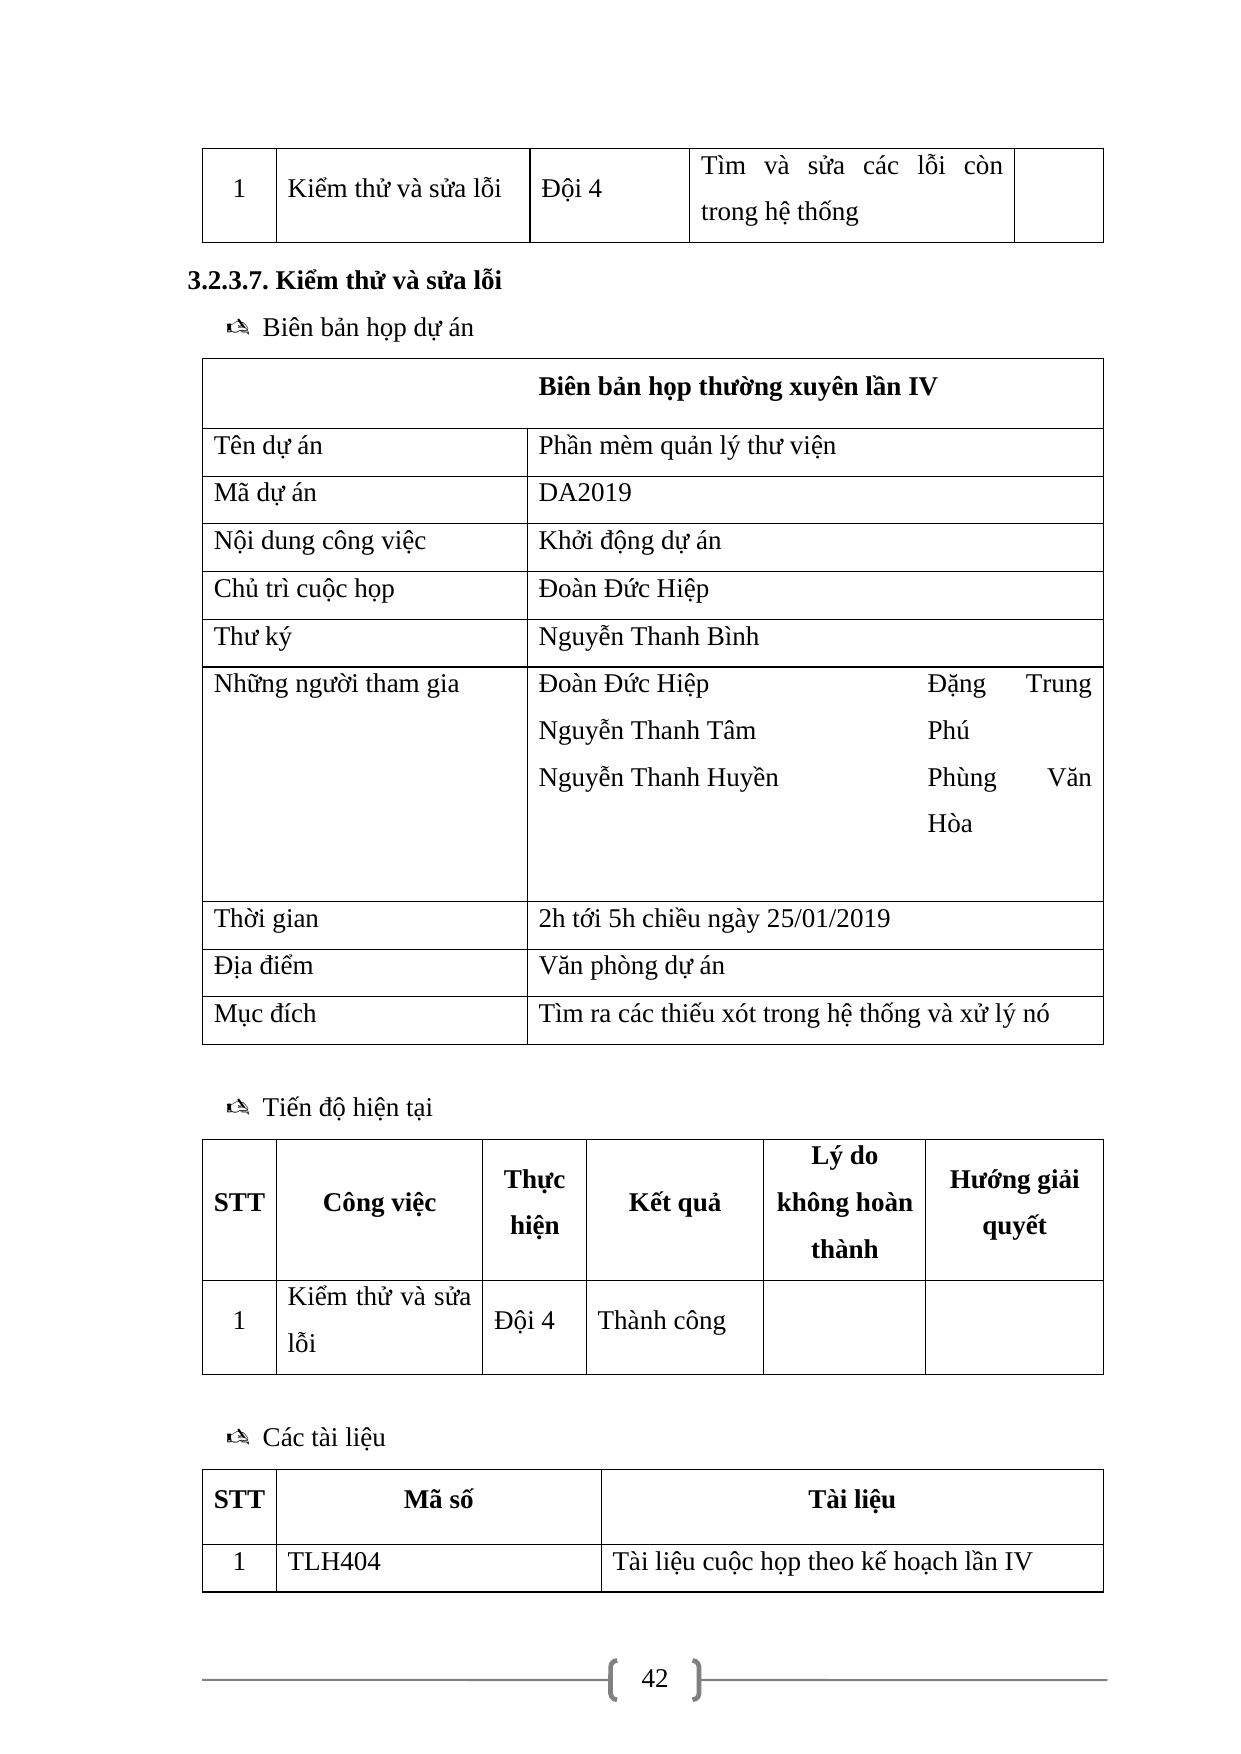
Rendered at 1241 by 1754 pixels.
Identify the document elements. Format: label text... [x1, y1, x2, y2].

table_header Lý do không hoàn thành [764, 1140, 925, 1279]
list Tiến độ hiện tại [225, 1092, 1122, 1123]
table_cell 1 [203, 1281, 276, 1374]
table_header STT [203, 1140, 276, 1279]
table_cell Đoàn Đức Hiệp [528, 572, 1103, 619]
table_header Công việc [277, 1140, 482, 1279]
table_cell Mã dự án [203, 477, 527, 523]
table_header STT [203, 1470, 276, 1544]
table_cell Đoàn Đức Hiệp Nguyễn Thanh Tâm Nguyễn Thanh Huyền [528, 668, 916, 901]
table_header Hướng giải quyết [926, 1140, 1103, 1279]
table_cell [764, 1281, 925, 1374]
table_cell Những người tham gia [203, 668, 527, 901]
table_cell Kiểm thử và sửa lỗi [277, 149, 529, 242]
table_cell Khởi động dự án [528, 524, 1103, 571]
list Các tài liệu [225, 1422, 1122, 1453]
table_cell 2h tới 5h chiều ngày 25/01/2019 [528, 902, 1103, 948]
table_cell Tên dự án [203, 429, 527, 476]
table_cell 1 [203, 149, 276, 242]
table_header Tài liệu [602, 1470, 1103, 1544]
table_cell Nguyễn Thanh Bình [528, 620, 1103, 666]
table_cell Đặng Trung Phú Phùng Văn Hòa [916, 668, 1103, 901]
table_cell Địa điểm [203, 950, 527, 996]
table_cell 1 [203, 1545, 276, 1591]
table_cell [1015, 149, 1103, 242]
table_cell Chủ trì cuộc họp [203, 572, 527, 619]
table_header Biên bản họp thường xuyên lần IV [527, 359, 1103, 428]
table_cell Văn phòng dự án [528, 950, 1103, 996]
table_cell Thư ký [203, 620, 527, 666]
table_header Mã số [277, 1470, 601, 1544]
table_cell Nội dung công việc [203, 524, 527, 571]
subtitle 3.2.3.7. Kiểm thử và sửa lỗi [187, 264, 1122, 295]
table_header Thực hiện [483, 1140, 586, 1279]
table_cell Tìm ra các thiếu xót trong hệ thống và xử lý nó [528, 997, 1103, 1044]
table_cell TLH404 [277, 1545, 601, 1591]
table_cell Kiểm thử và sửa lỗi [277, 1281, 482, 1374]
table_header [203, 359, 527, 428]
table_cell Tìm và sửa các lỗi còn trong hệ thống [690, 149, 1014, 242]
table_cell Thời gian [203, 902, 527, 948]
table_cell Mục đích [203, 997, 527, 1044]
table_header Kết quả [587, 1140, 763, 1279]
table_cell Tài liệu cuộc họp theo kế hoạch lần IV [602, 1545, 1103, 1591]
table_cell [926, 1281, 1103, 1374]
table_cell Phần mèm quản lý thư viện [528, 429, 1103, 476]
table_cell Thành công [587, 1281, 763, 1374]
table_cell Đội 4 [531, 149, 689, 242]
list Biên bản họp dự án [225, 311, 1122, 342]
table_cell DA2019 [528, 477, 1103, 523]
table_cell Đội 4 [483, 1281, 586, 1374]
